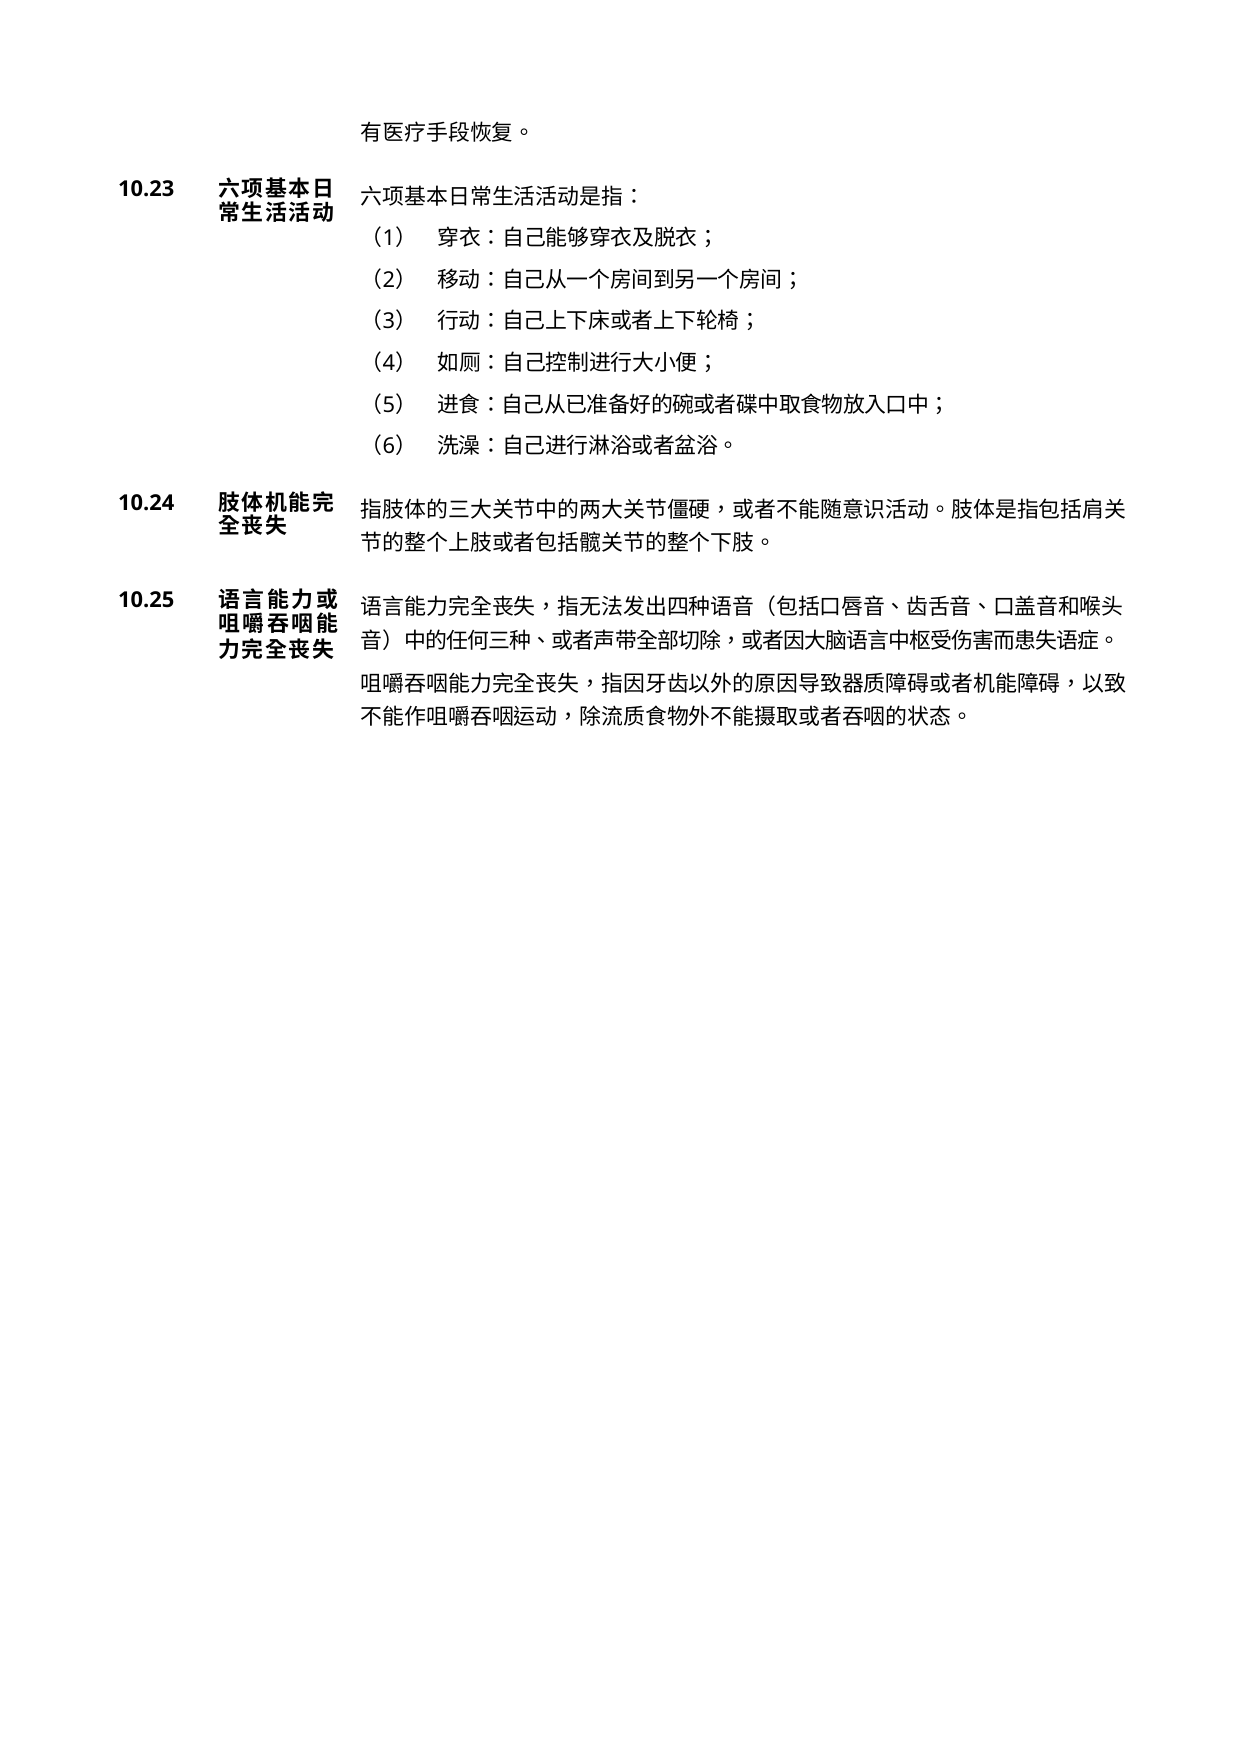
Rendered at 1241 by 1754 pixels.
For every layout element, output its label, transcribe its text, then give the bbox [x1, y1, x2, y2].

list 进食：自己从已准备好的碗或者碟中取食物放入口中； [361, 389, 1153, 419]
list 行动：自己上下床或者上下轮椅； [361, 305, 1153, 335]
text 指肢体的三大关节中的两大关节僵硬，或者不能随意识活动。肢体是指包括肩关节的整个上肢或者包括髋关节的整个下肢。 [361, 494, 1131, 557]
subtitle 六项基本日常生活活动 [118, 177, 338, 226]
list 移动：自己从一个房间到另一个房间； [361, 264, 1153, 293]
text 语言能力完全丧失，指无法发出四种语音（包括口唇音、齿舌音、口盖音和喉头音）中的任何三种、或者声带全部切除，或者因大脑语言中枢受伤害而患失语症。 [361, 591, 1142, 654]
text 六项基本日常生活活动是指： [361, 181, 1153, 210]
list 洗澡：自己进行淋浴或者盆浴。 [361, 431, 1153, 460]
subtitle 肢体机能完全丧失 [118, 490, 338, 540]
list 穿衣：自己能够穿衣及脱衣； [361, 222, 1153, 252]
text 有医疗手段恢复。 [360, 117, 1153, 146]
text 咀嚼吞咽能力完全丧失，指因牙齿以外的原因导致器质障碍或者机能障碍，以致不能作咀嚼吞咽运动，除流质食物外不能摄取或者吞咽的状态。 [361, 668, 1131, 730]
subtitle 语言能力或咀嚼吞咽能力完全丧失 [118, 587, 338, 663]
list 如厕：自己控制进行大小便； [361, 347, 1153, 377]
